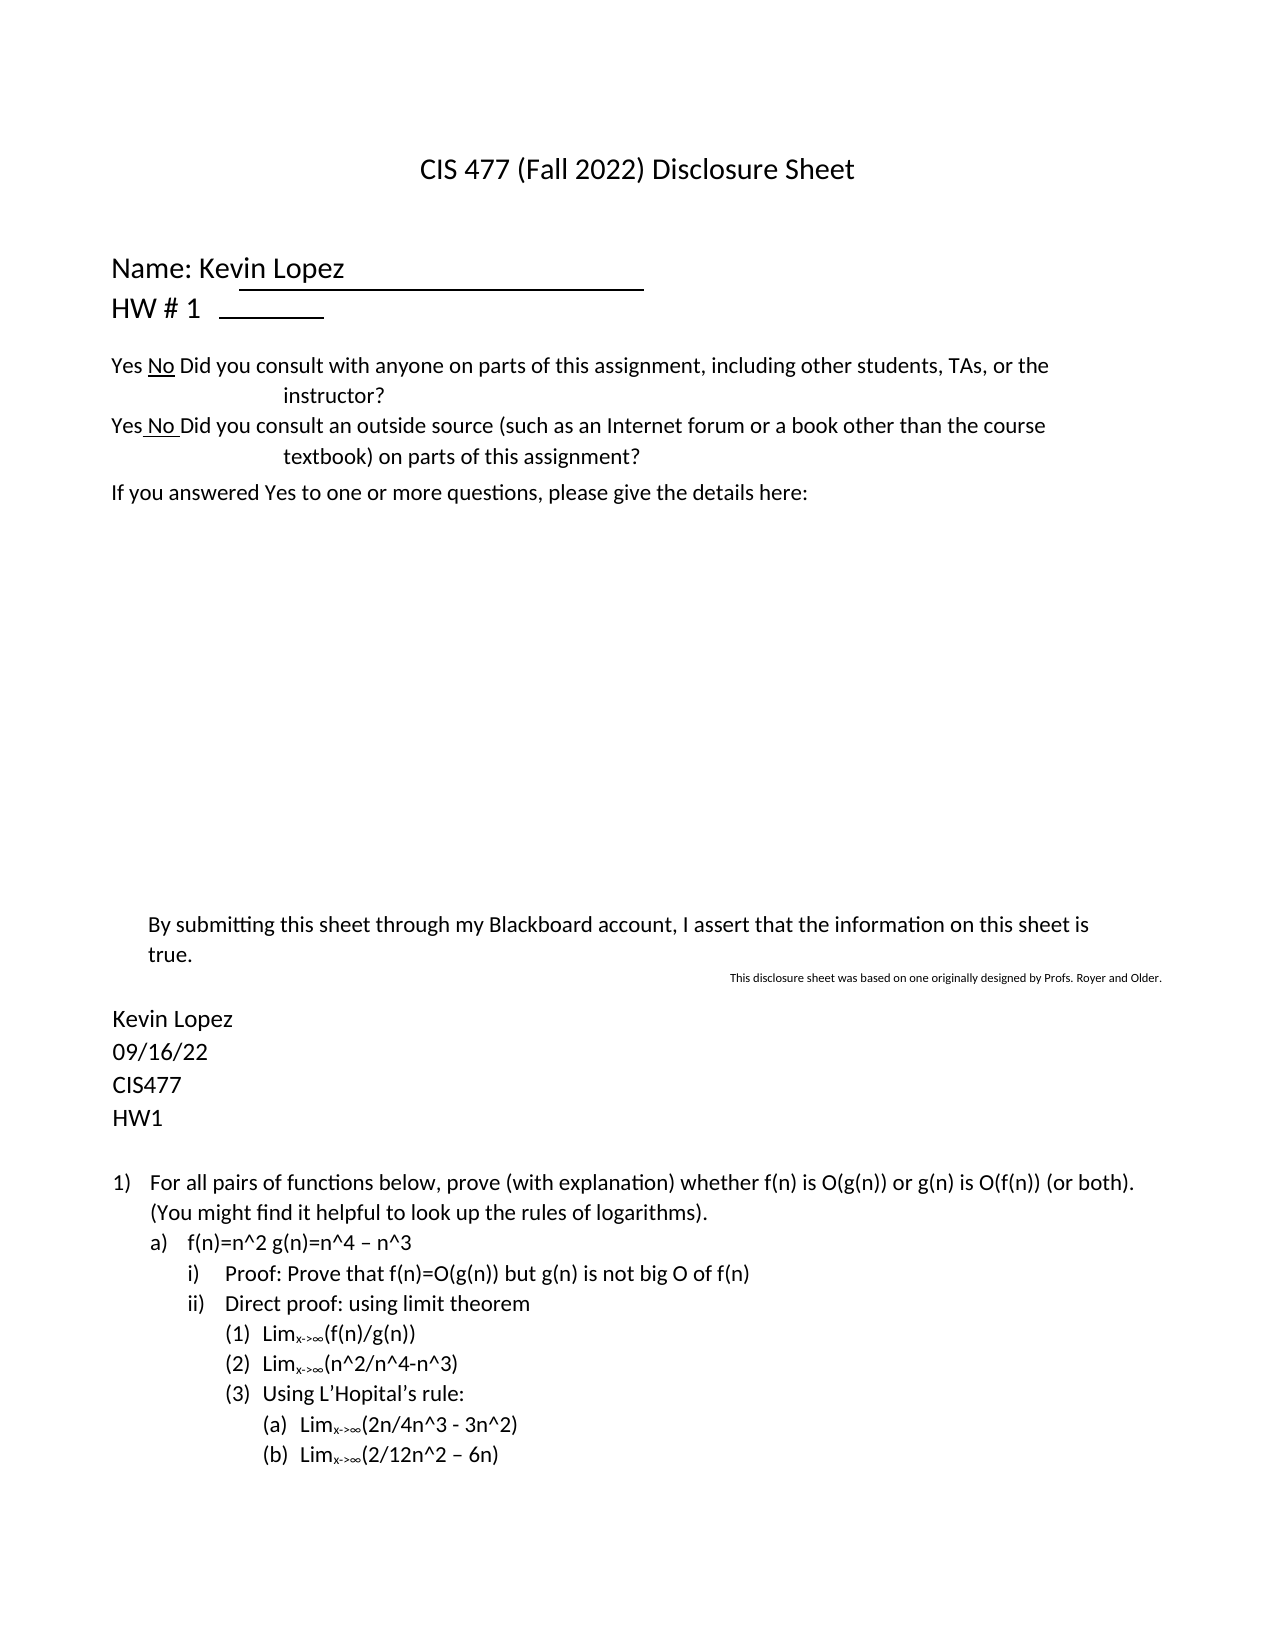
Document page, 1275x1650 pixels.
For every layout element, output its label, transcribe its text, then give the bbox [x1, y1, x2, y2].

text CIS 477 (Fall 2022) Disclosure Sheet [112, 150, 1162, 187]
text Yes No Did you consult an outside source (such as an Internet forum or a book other than the course textbook) on parts of this assignment? [111, 412, 1136, 470]
list f(n)=n^2 g(n)=n^4 – n^3 [150, 1228, 1162, 1257]
text This disclosure sheet was based on one originally designed by Profs. Royer and Older. [112, 971, 1162, 986]
text Kevin Lopez [112, 1003, 1162, 1034]
list Limx->∞(2n/4n^3 - 3n^2) [262, 1410, 1162, 1438]
text 09/16/22 [112, 1036, 1162, 1067]
list Limx->∞(n^2/n^4-n^3) [225, 1349, 1162, 1377]
list Limx->∞(2/12n^2 – 6n) [262, 1440, 1162, 1468]
list For all pairs of functions below, prove (with explanation) whether f(n) is O(g(n)) or g(n) is O(f(n)) (or both). (You might find it helpful to look up the rules of logarithms). [112, 1168, 1162, 1226]
list Direct proof: using limit theorem [187, 1289, 1162, 1317]
text Yes No Did you consult with anyone on parts of this assignment, including other students, TAs, or the instructor? [111, 351, 1136, 409]
text Name: Kevin Lopez [111, 249, 1162, 286]
list Using L’Hopital’s rule: [225, 1379, 1162, 1408]
list Limx->∞(f(n)/g(n)) [225, 1319, 1162, 1347]
list Proof: Prove that f(n)=O(g(n)) but g(n) is not big O of f(n) [187, 1259, 1162, 1287]
text CIS477 [112, 1069, 1162, 1100]
text By submitting this sheet through my Blackboard account, I assert that the information on this sheet is true. [148, 910, 1136, 968]
text HW # 1 [111, 289, 1162, 326]
text If you answered Yes to one or more questions, please give the details here: [111, 478, 1136, 506]
text HW1 [112, 1102, 1162, 1133]
